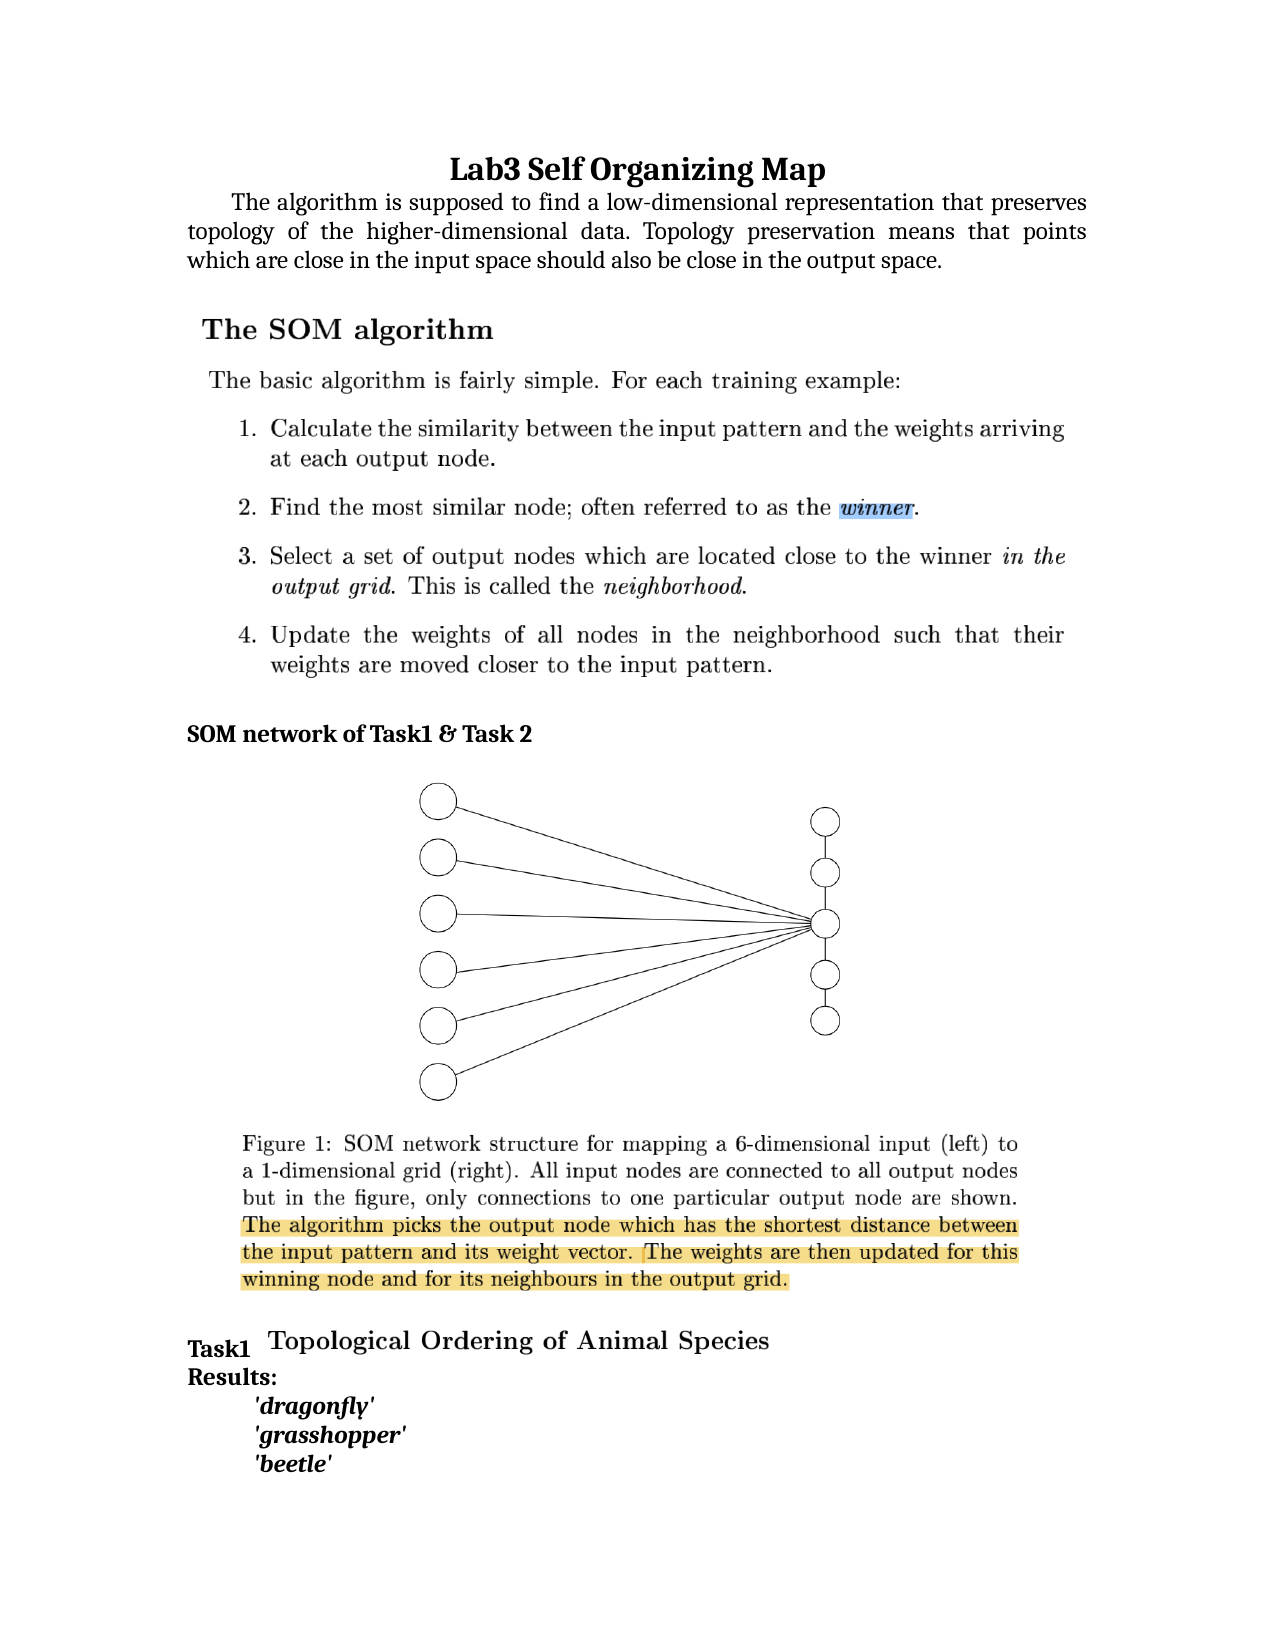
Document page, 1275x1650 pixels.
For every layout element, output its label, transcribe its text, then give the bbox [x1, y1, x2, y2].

text 'grasshopper' [187, 1421, 1087, 1449]
text The algorithm is supposed to find a low-dimensional representation that preserves topology of the higher-dimensional data. Topology preservation means that points which are close in the input space should also be close in the output space. [187, 188, 1087, 274]
text 'beetle' [187, 1449, 1087, 1478]
text Task1 [187, 1318, 1087, 1363]
picture [187, 303, 1088, 692]
text 'dragonfly' [187, 1392, 1087, 1421]
text SOM network of Task1 & Task 2 [187, 720, 1087, 748]
text Results: [187, 1363, 1087, 1392]
picture [187, 748, 1088, 1357]
text Lab3 Self Organizing Map [187, 150, 1087, 188]
